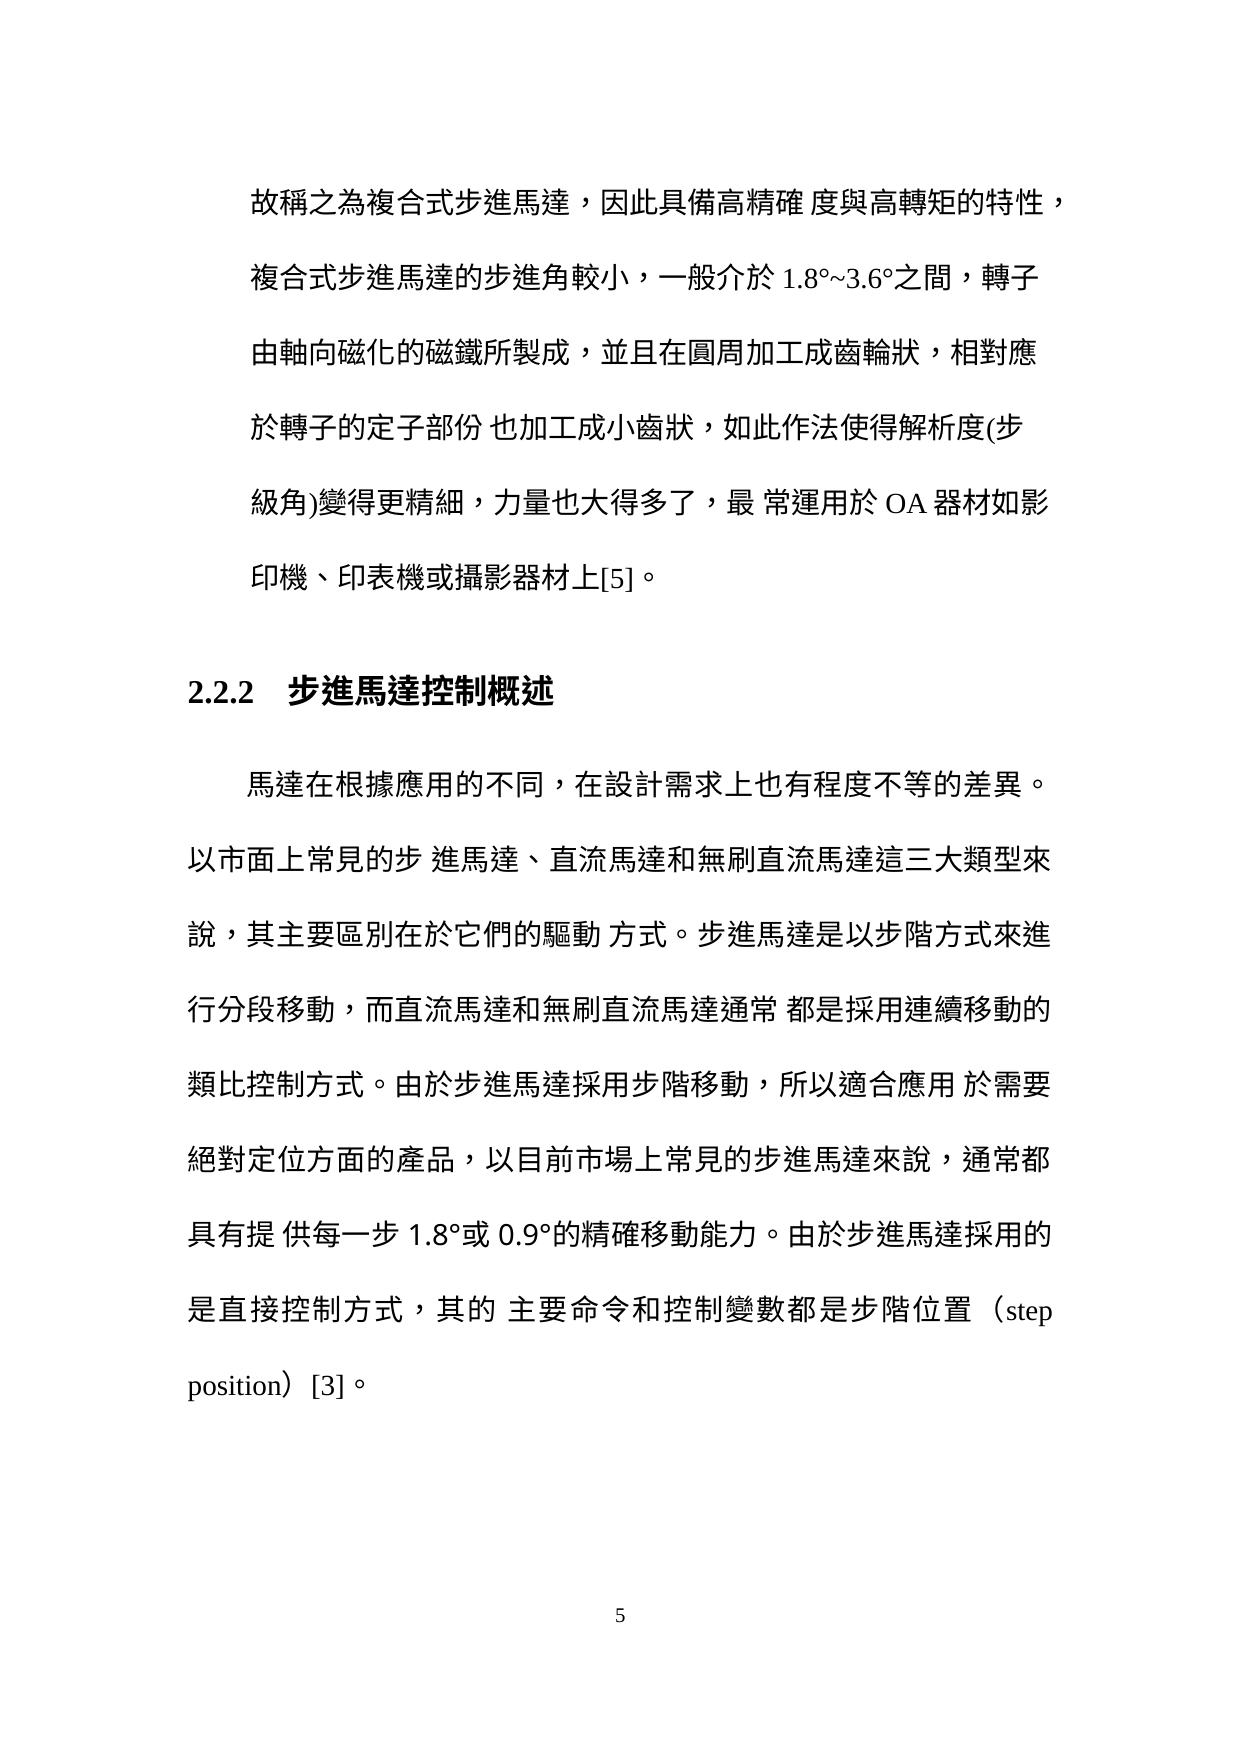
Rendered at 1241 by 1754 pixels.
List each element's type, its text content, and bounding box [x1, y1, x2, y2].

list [250, 164, 1053, 614]
text 馬達在根據應用的不同，在設計需求上也有程度不等的差異。以市面上常見的步 進馬達、直流馬達和無刷直流馬達這三大類型來說，其主要區別在於它們的驅動 方式。步進馬達是以步階方式來進行分段移動，而直流馬達和無刷直流馬達通常 都是採用連續移動的類比控制方式。由於步進馬達採用步階移動，所以適合應用 於需要絕對定位方面的產品，以目前市場上常見的步進馬達來說，通常都具有提 供每一步 1.8°或 0.9°的精確移動能力。由於步進馬達採用的是直接控制方式，其的 主要命令和控制變數都是步階位置（step position）[3]。 [187, 745, 1053, 1420]
subtitle 步進馬達控制概述 [187, 651, 1053, 726]
